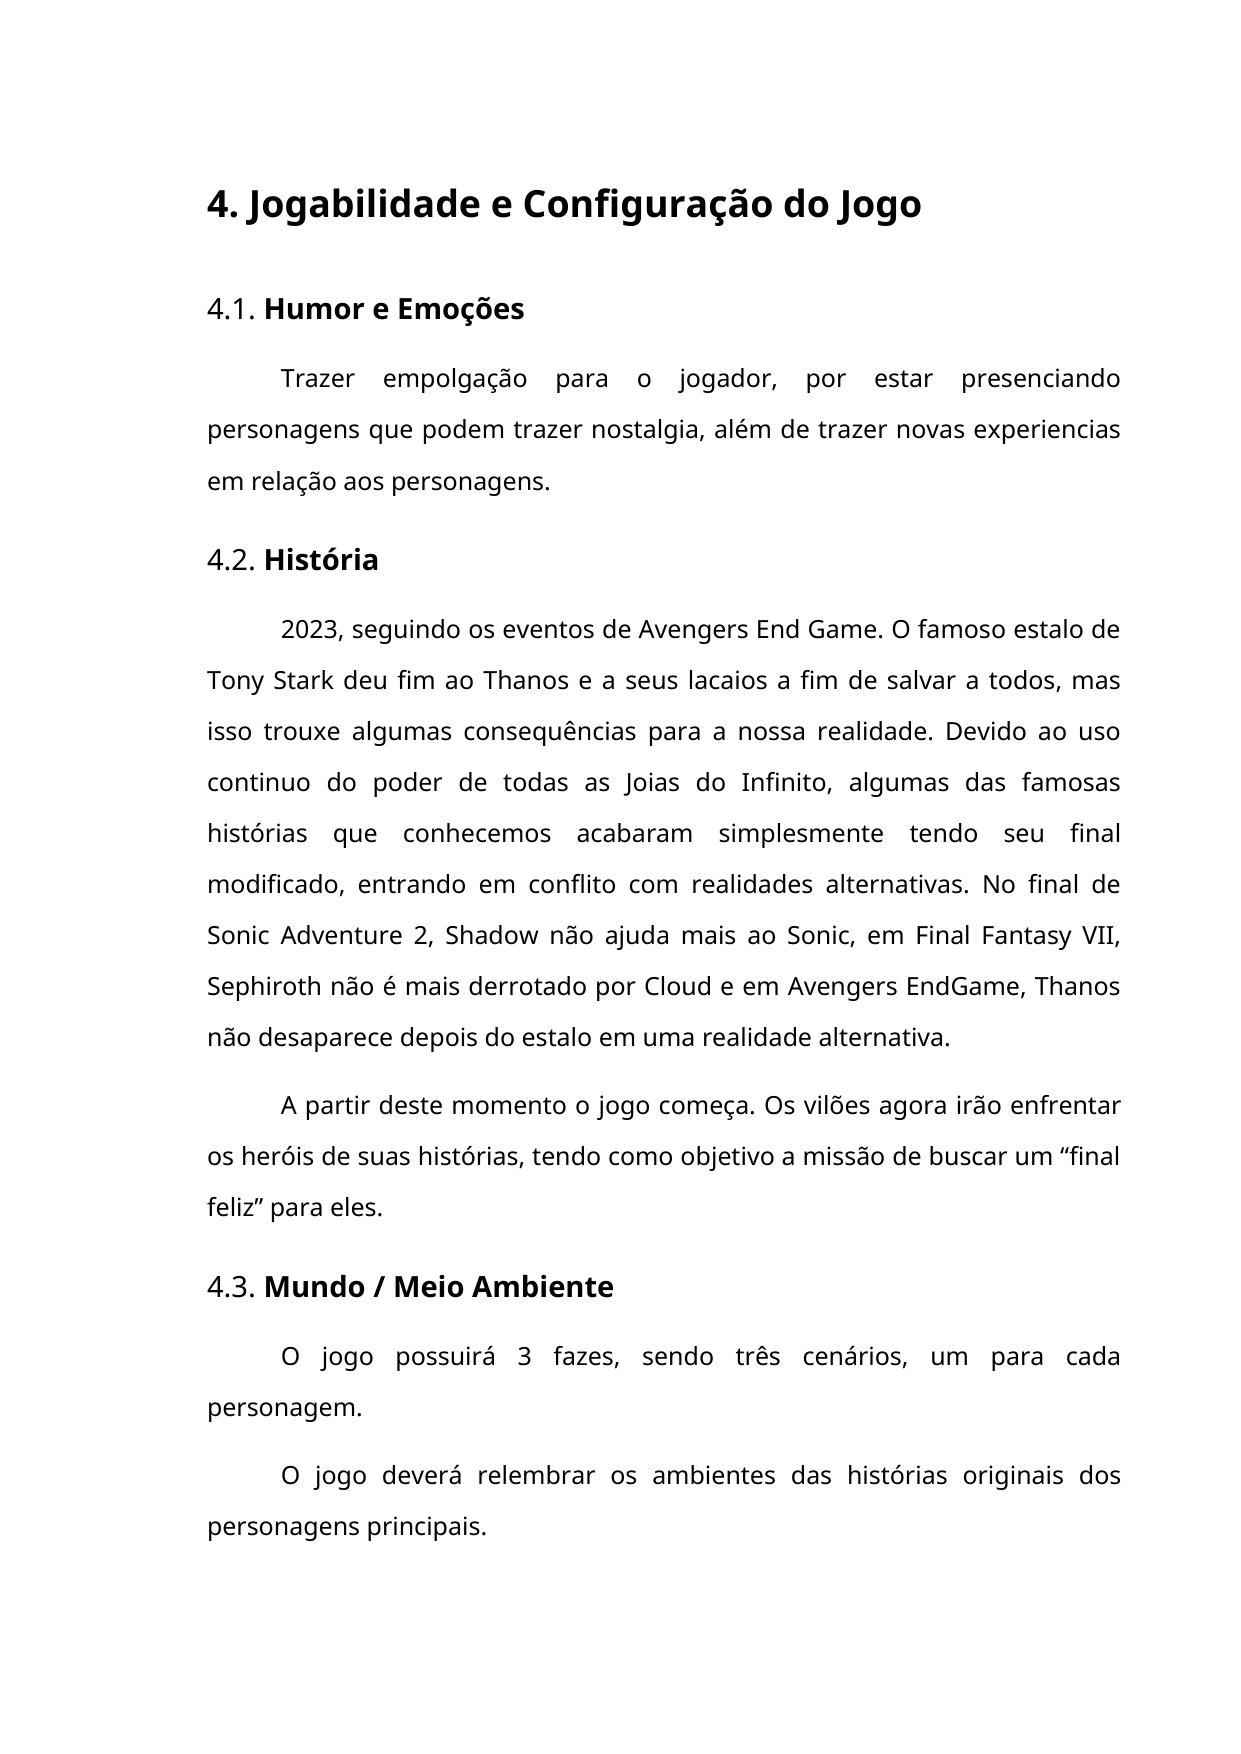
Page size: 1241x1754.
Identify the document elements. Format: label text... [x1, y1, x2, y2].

subtitle Mundo / Meio Ambiente [207, 1266, 1122, 1306]
text O jogo possuirá 3 fazes, sendo três cenários, um para cada personagem. [207, 1338, 1122, 1424]
text 2023, seguindo os eventos de Avengers End Game. O famoso estalo de Tony Stark deu fim ao Thanos e a seus lacaios a fim de salvar a todos, mas isso trouxe algumas consequências para a nossa realidade. Devido ao uso continuo do poder de todas as Joias do Infinito, algumas das famosas histórias que conhecemos acabaram simplesmente tendo seu final modificado, entrando em conflito com realidades alternativas. No final de Sonic Adventure 2, Shadow não ajuda mais ao Sonic, em Final Fantasy VII, Sephiroth não é mais derrotado por Cloud e em Avengers EndGame, Thanos não desaparece depois do estalo em uma realidade alternativa. [207, 612, 1122, 1054]
text A partir deste momento o jogo começa. Os vilões agora irão enfrentar os heróis de suas histórias, tendo como objetivo a missão de buscar um “final feliz” para eles. [207, 1088, 1122, 1224]
text Trazer empolgação para o jogador, por estar presenciando personagens que podem trazer nostalgia, além de trazer novas experiencias em relação aos personagens. [207, 361, 1122, 497]
subtitle Humor e Emoções [207, 288, 1122, 328]
subtitle Jogabilidade e Configuração do Jogo [207, 177, 1122, 228]
text O jogo deverá relembrar os ambientes das histórias originais dos personagens principais. [207, 1457, 1122, 1542]
subtitle História [207, 539, 1122, 579]
